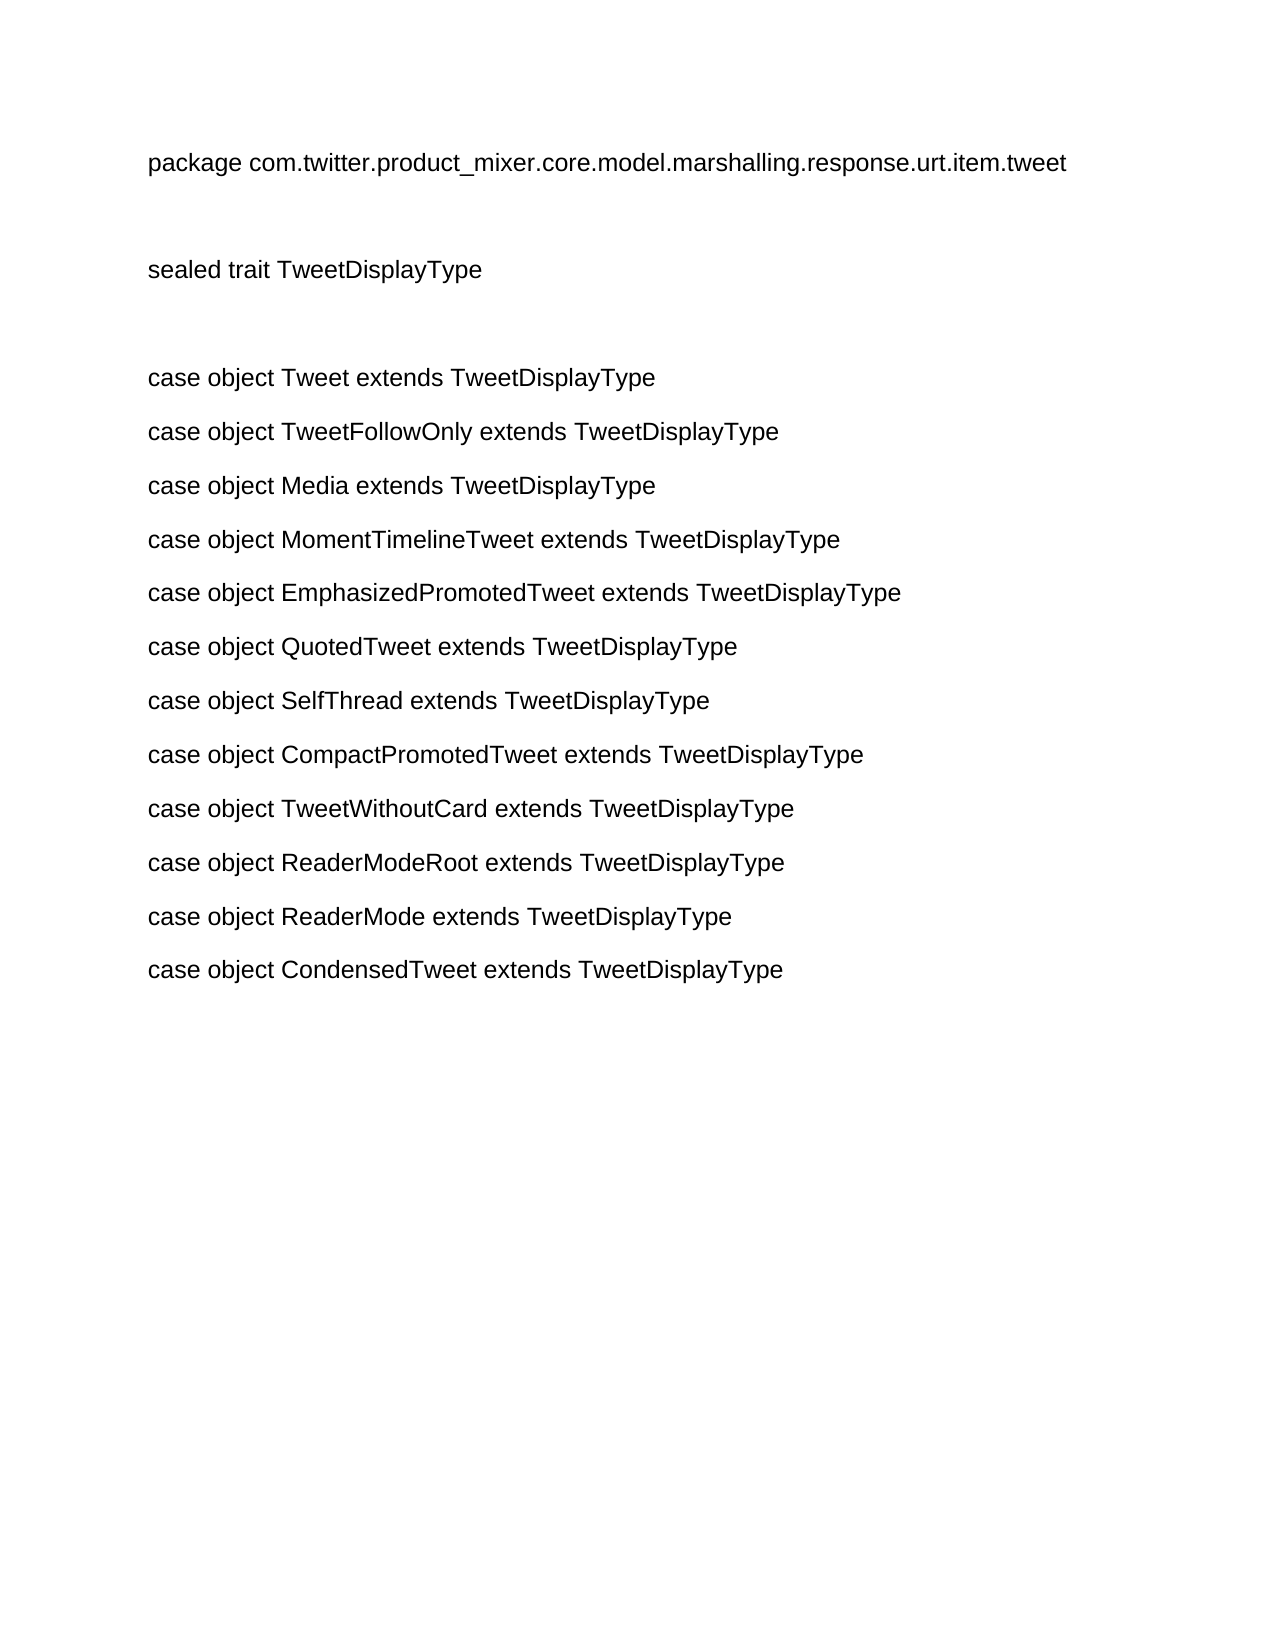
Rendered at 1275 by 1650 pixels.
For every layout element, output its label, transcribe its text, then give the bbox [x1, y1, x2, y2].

text package com.twitter.product_mixer.core.model.marshalling.response.urt.item.tweet [148, 148, 1127, 176]
text case object TweetWithoutCard extends TweetDisplayType [148, 794, 1127, 823]
text case object ReaderModeRoot extends TweetDisplayType [148, 848, 1127, 876]
text case object Tweet extends TweetDisplayType [148, 363, 1127, 392]
text case object Media extends TweetDisplayType [148, 471, 1127, 499]
text case object MomentTimelineTweet extends TweetDisplayType [148, 524, 1127, 553]
text case object SelfThread extends TweetDisplayType [148, 686, 1127, 715]
text case object TweetFollowOnly extends TweetDisplayType [148, 417, 1127, 446]
text case object CondensedTweet extends TweetDisplayType [148, 955, 1127, 984]
text case object CompactPromotedTweet extends TweetDisplayType [148, 740, 1127, 769]
text sealed trait TweetDisplayType [148, 255, 1127, 284]
text case object QuotedTweet extends TweetDisplayType [148, 632, 1127, 661]
text case object EmphasizedPromotedTweet extends TweetDisplayType [148, 578, 1127, 607]
text case object ReaderMode extends TweetDisplayType [148, 902, 1127, 930]
